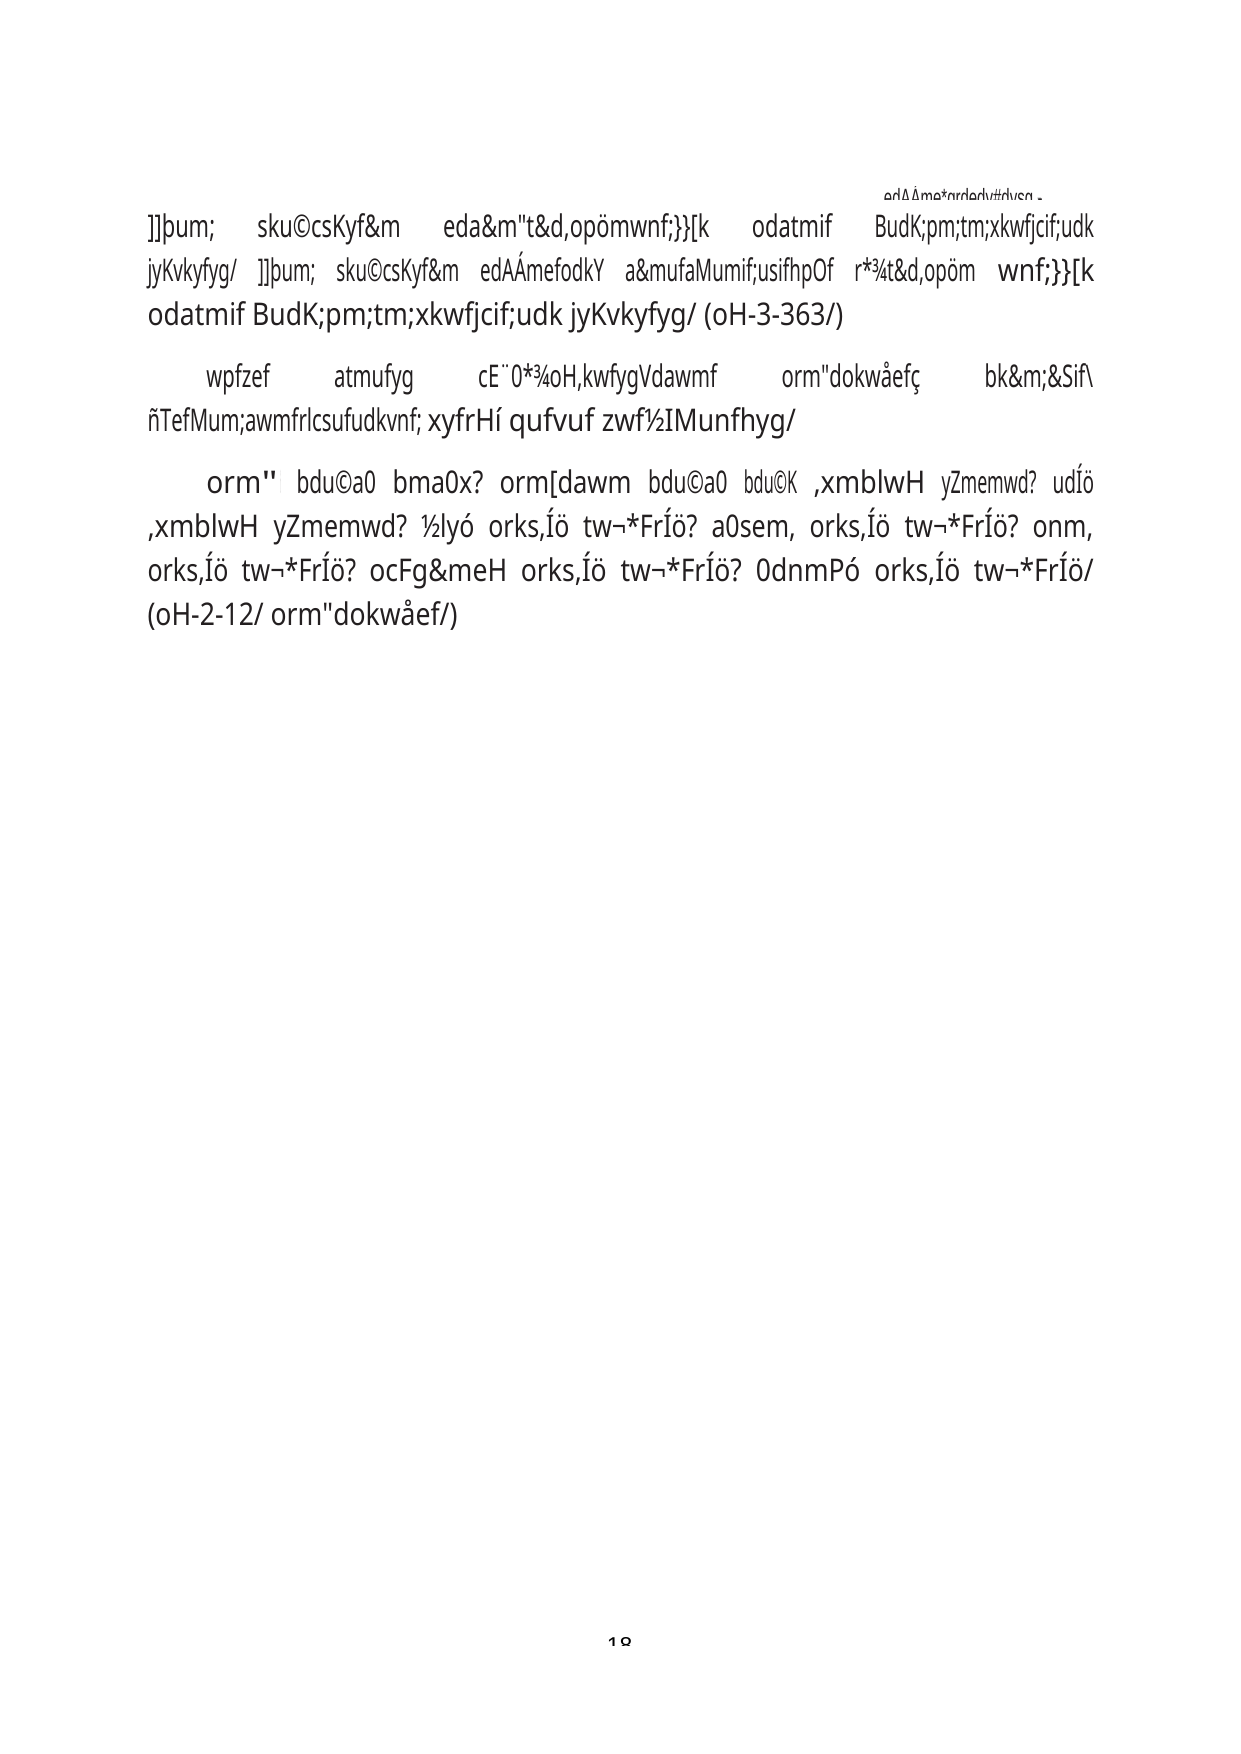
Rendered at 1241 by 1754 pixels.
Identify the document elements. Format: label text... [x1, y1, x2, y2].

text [147, 204, 1094, 334]
text orm"ð bdu©a0 bma0x? orm[dawm bdu©a0 bdu©K ,xmblwH yZmemwd? udÍö ,xmblwH yZmemwd? ½lyó orks,Íö tw¬*FrÍö? a0sem, orks,Íö tw¬*FrÍö? onm, orks,Íö tw¬*FrÍö? ocFg&meH orks,Íö tw¬*FrÍö? 0dnmPó orks,Íö tw¬*FrÍö/ (oH-2-12/ orm"dokwåef/) [147, 460, 1094, 634]
text wpfzef atmufyg cE¨0*¾oH,kwfygVdawmf orm"dokwåefç bk&m;&Sif\ ñTefMum;awmfrlcsufudkvnf; xyfrHí qufvuf zwf½IMunfhyg/ [147, 354, 1094, 441]
